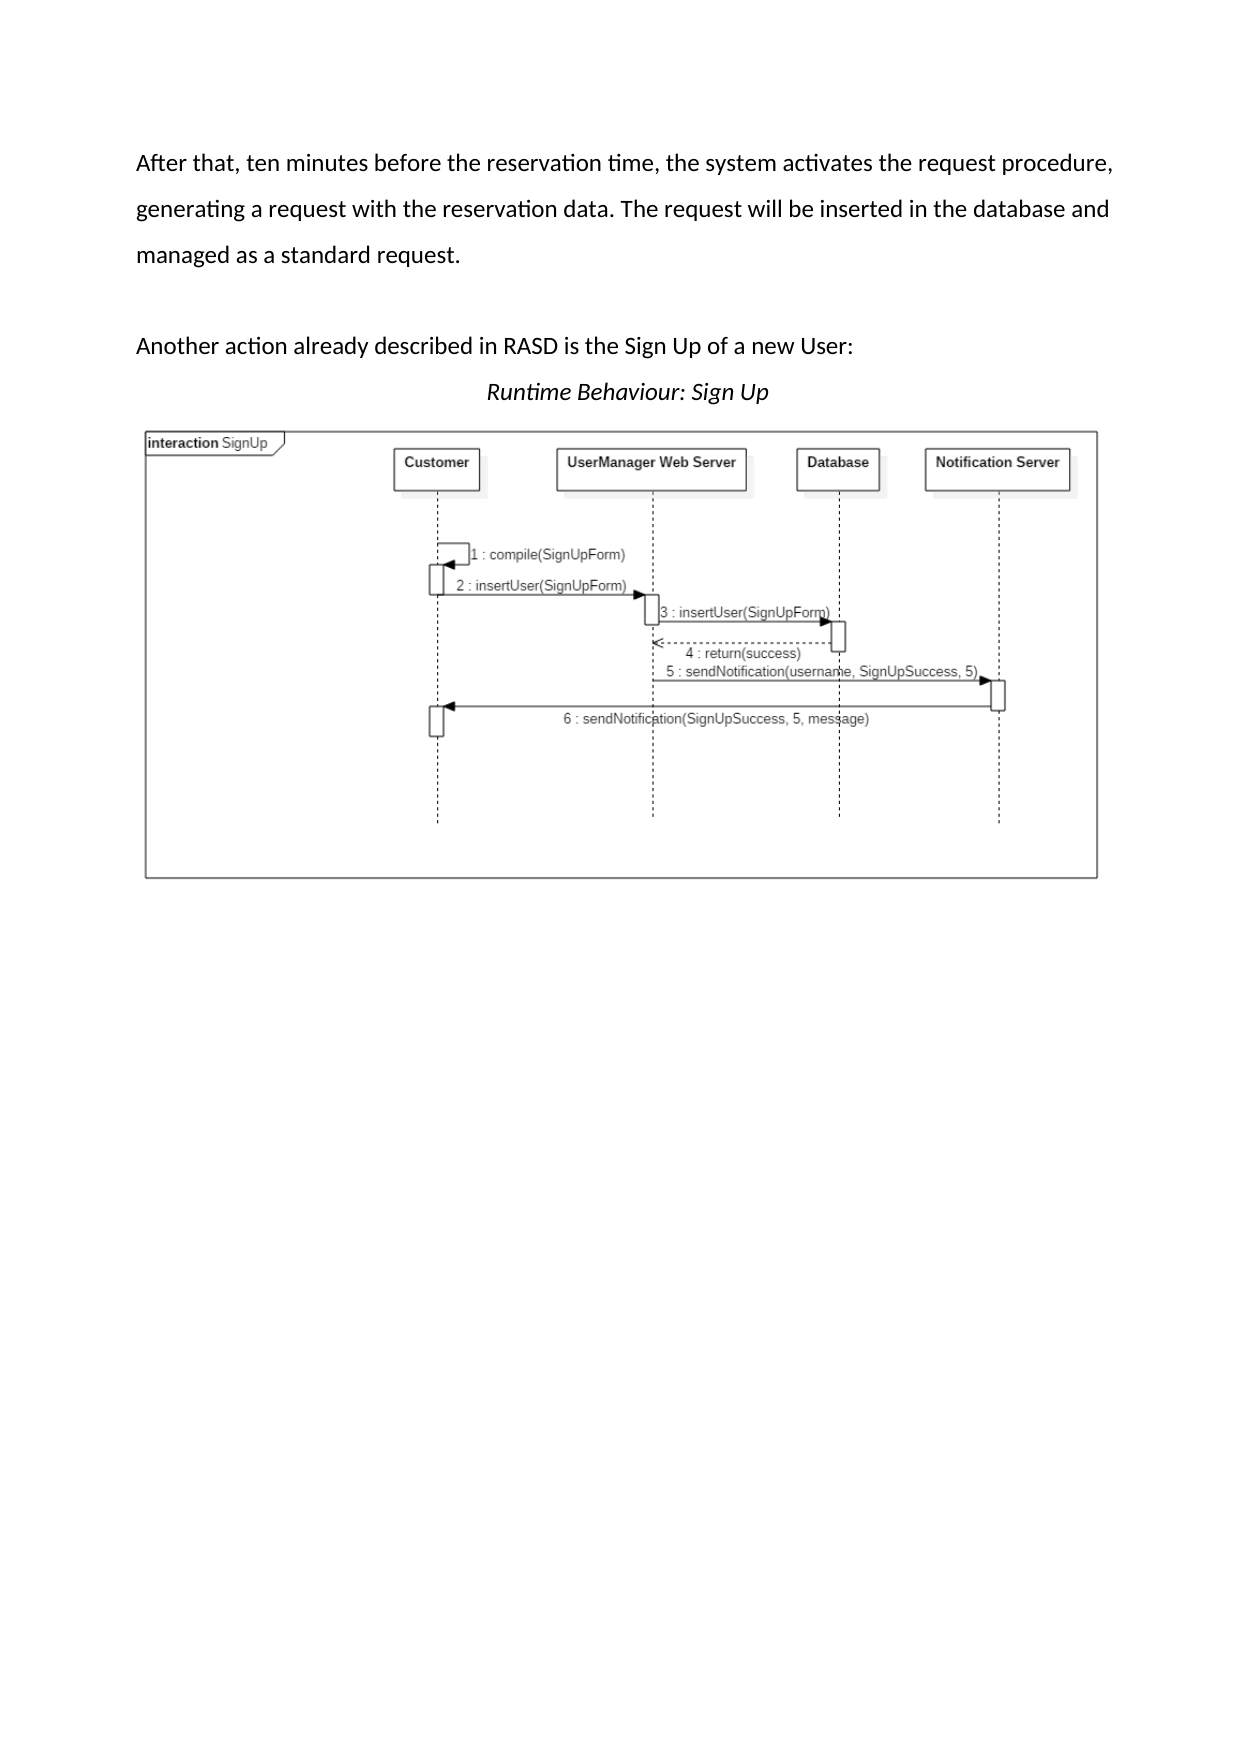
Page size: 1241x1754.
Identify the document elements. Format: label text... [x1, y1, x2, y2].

picture [135, 422, 1140, 921]
list After that, ten minutes before the reservation time, the system activates the request procedure, generating a request with the reservation data. The request will be inserted in the database and managed as a standard request. [136, 148, 1122, 269]
list Runtime Behaviour: Sign Up [136, 376, 1122, 407]
list Another action already described in RASD is the Sign Up of a new User: [136, 331, 1122, 361]
